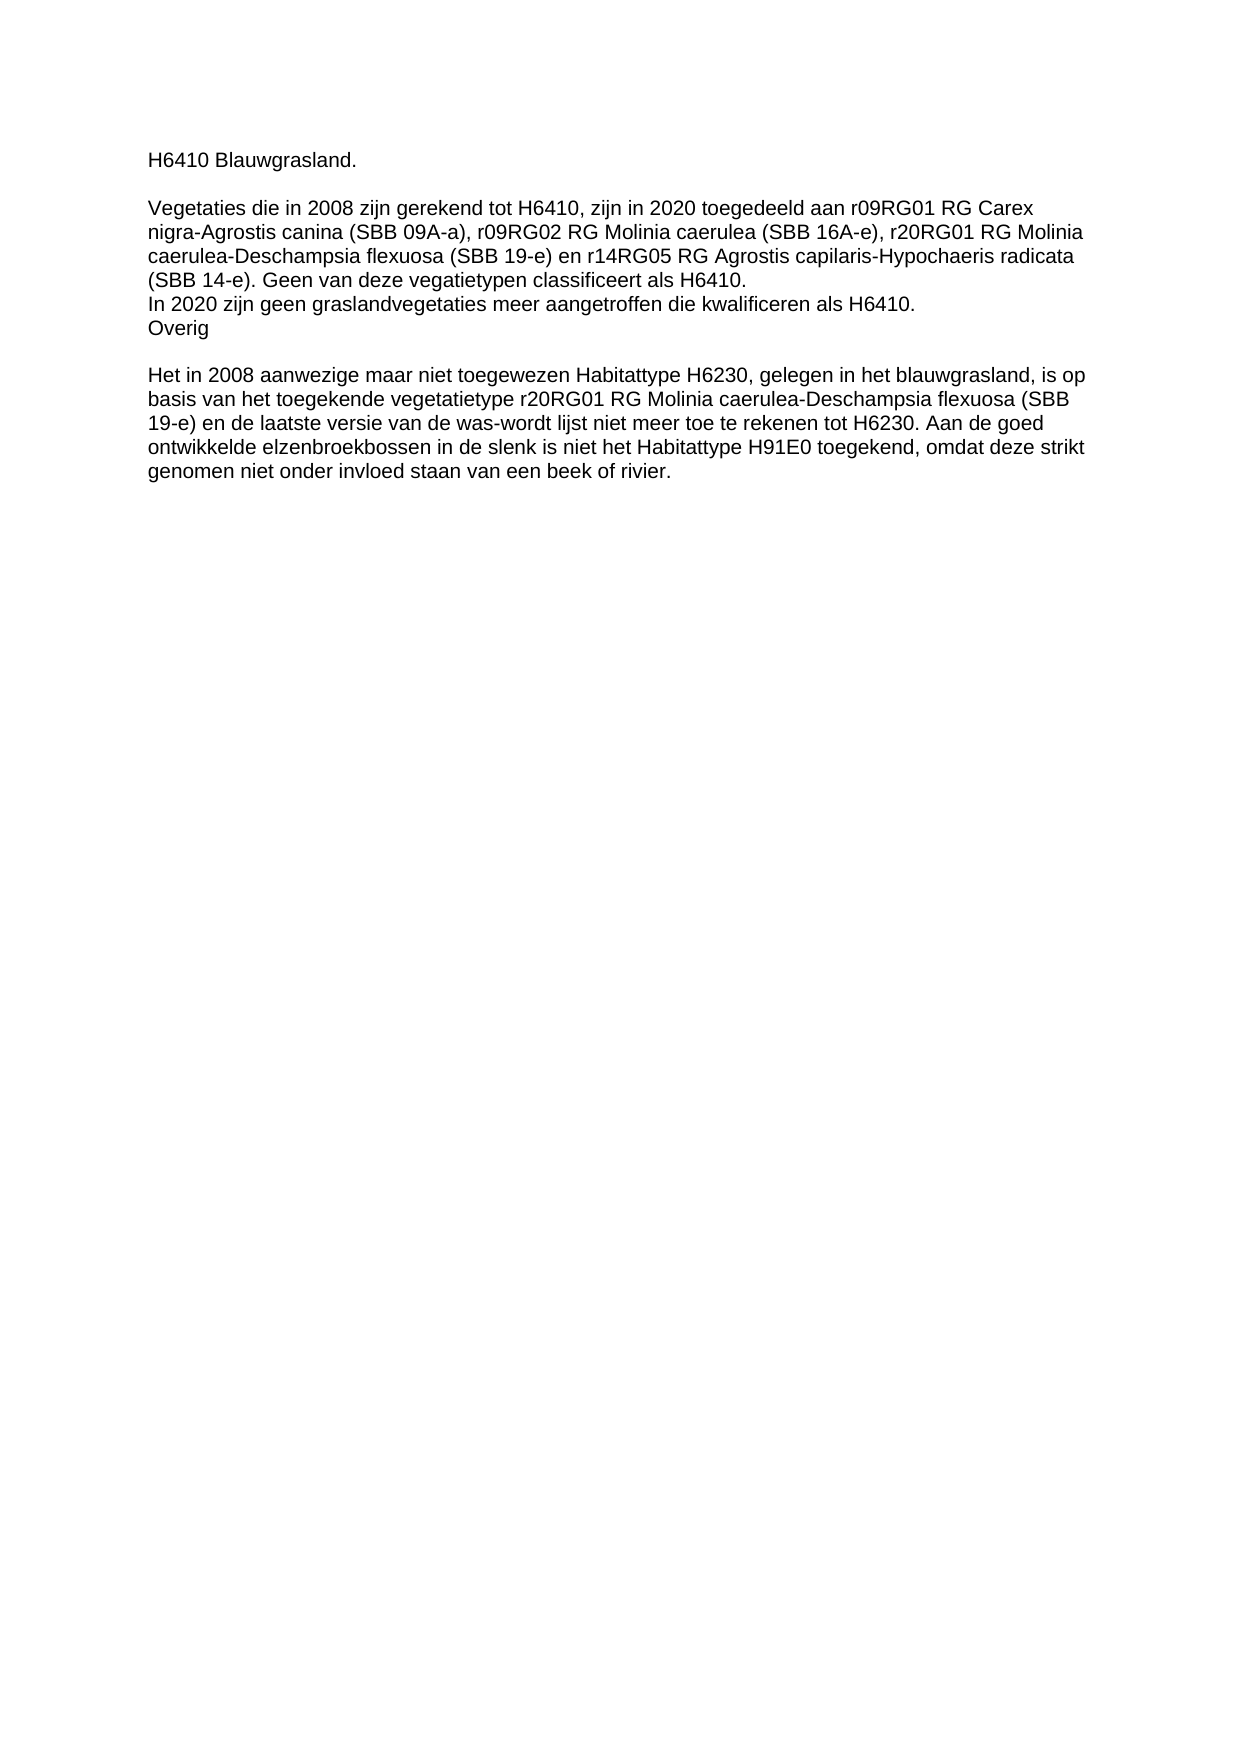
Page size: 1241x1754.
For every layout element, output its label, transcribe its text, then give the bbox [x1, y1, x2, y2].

text Vegetaties die in 2008 zijn gerekend tot H6410, zijn in 2020 toegedeeld aan r09RG01 RG Carex nigra-Agrostis canina (SBB 09A-a), r09RG02 RG Molinia caerulea (SBB 16A-e), r20RG01 RG Molinia caerulea-Deschampsia flexuosa (SBB 19-e) en r14RG05 RG Agrostis capilaris-Hypochaeris radicata (SBB 14-e). Geen van deze vegatietypen classificeert als H6410. [148, 196, 1093, 291]
text H6410 Blauwgrasland. [148, 148, 1093, 172]
text Overig [148, 315, 1093, 339]
text Het in 2008 aanwezige maar niet toegewezen Habitattype H6230, gelegen in het blauwgrasland, is op basis van het toegekende vegetatietype r20RG01 RG Molinia caerulea-Deschampsia flexuosa (SBB 19-e) en de laatste versie van de was-wordt lijst niet meer toe te rekenen tot H6230. Aan de goed ontwikkelde elzenbroekbossen in de slenk is niet het Habitattype H91E0 toegekend, omdat deze strikt genomen niet onder invloed staan van een beek of rivier. [148, 363, 1093, 483]
text In 2020 zijn geen graslandvegetaties meer aangetroffen die kwalificeren als H6410. [148, 291, 1093, 315]
